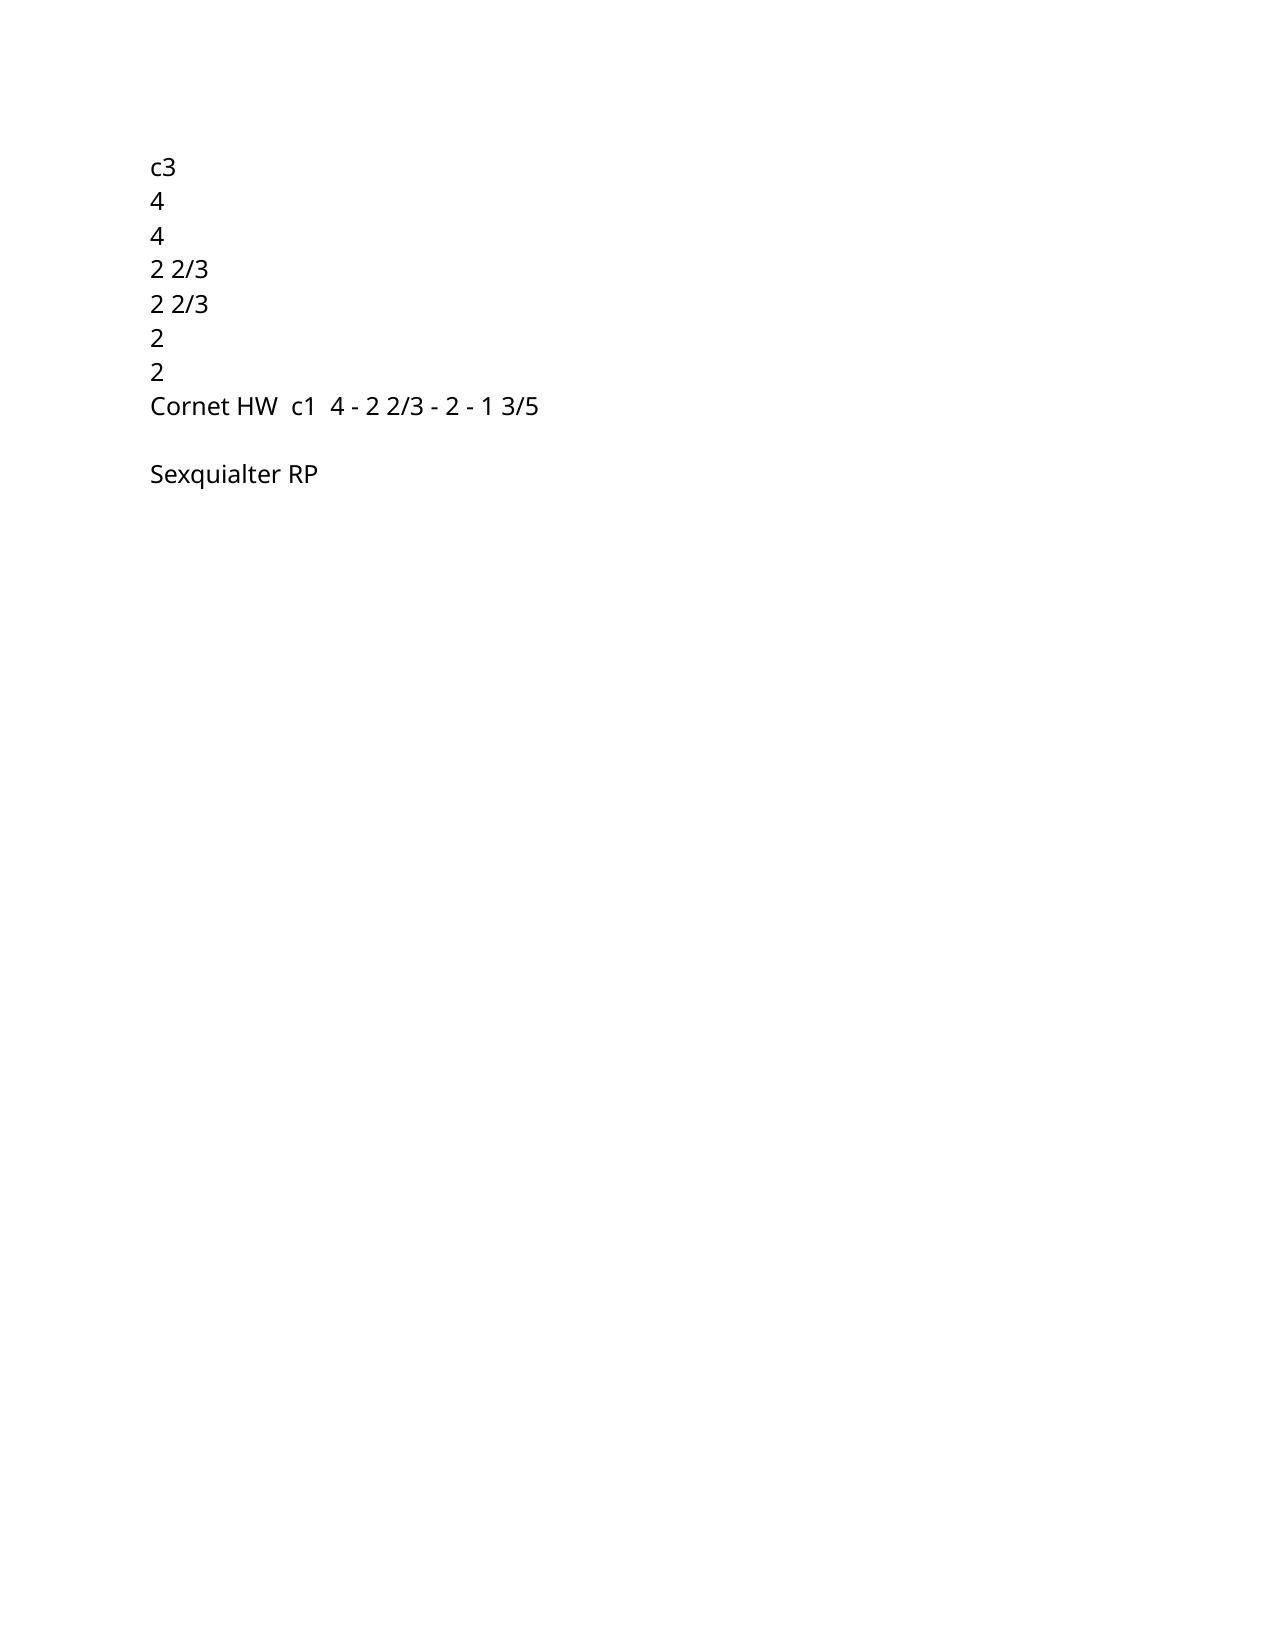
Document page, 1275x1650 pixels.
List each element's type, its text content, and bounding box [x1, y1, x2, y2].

text Sexquialter RP [150, 457, 1125, 491]
text 4 [150, 184, 1125, 218]
text 2 [150, 320, 1125, 354]
text 2 2/3 [150, 286, 1125, 320]
text c3 [150, 150, 1125, 184]
text 2 [150, 354, 1125, 388]
text 2 2/3 [150, 252, 1125, 286]
text Cornet HW c1 4 - 2 2/3 - 2 - 1 3/5 [150, 388, 1125, 422]
text 4 [150, 218, 1125, 252]
